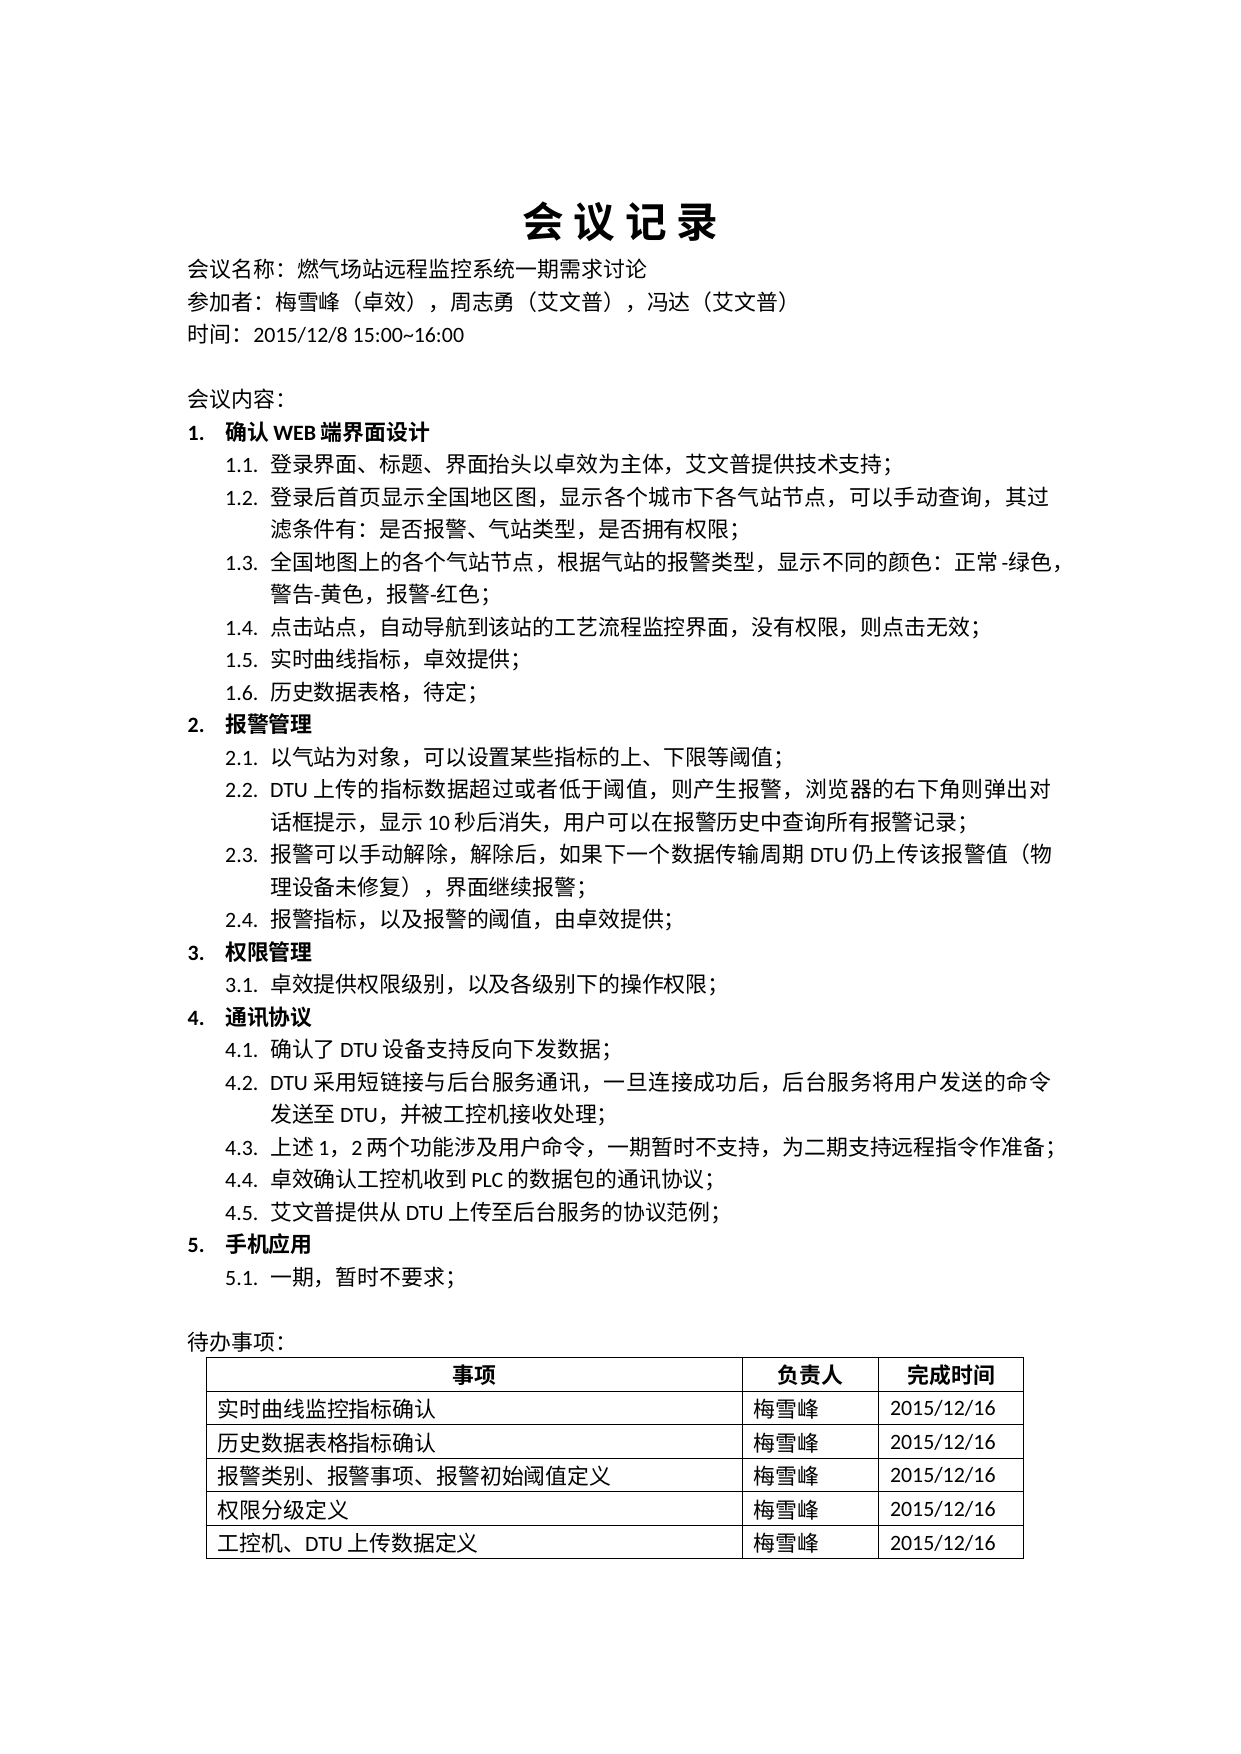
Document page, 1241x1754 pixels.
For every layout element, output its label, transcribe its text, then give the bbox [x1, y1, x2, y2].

table_cell 梅雪峰 [743, 1526, 878, 1558]
text 会议内容： [187, 382, 1053, 414]
list 通讯协议 [187, 999, 1053, 1032]
list 上述1，2两个功能涉及用户命令，一期暂时不支持，为二期支持远程指令作准备； [225, 1129, 1053, 1162]
table_header 事项 [207, 1358, 742, 1391]
list 报警指标，以及报警的阈值，由卓效提供； [225, 902, 1053, 934]
list 确认了DTU设备支持反向下发数据； [225, 1032, 1053, 1064]
table_cell 2015/12/16 [879, 1526, 1023, 1558]
table_cell 2015/12/16 [879, 1392, 1023, 1424]
list 卓效提供权限级别，以及各级别下的操作权限； [225, 967, 1053, 999]
list 艾文普提供从DTU上传至后台服务的协议范例； [225, 1194, 1053, 1227]
table_cell 梅雪峰 [743, 1425, 878, 1458]
table_cell 2015/12/16 [879, 1459, 1023, 1491]
table_cell 梅雪峰 [743, 1392, 878, 1424]
text 参加者：梅雪峰（卓效），周志勇（艾文普），冯达（艾文普） [187, 284, 1053, 317]
table_cell 实时曲线监控指标确认 [207, 1392, 742, 1424]
list 登录后首页显示全国地区图，显示各个城市下各气站节点，可以手动查询，其过滤条件有：是否报警、气站类型，是否拥有权限； [225, 479, 1053, 544]
list 报警可以手动解除，解除后，如果下一个数据传输周期DTU仍上传该报警值（物理设备未修复），界面继续报警； [225, 837, 1053, 902]
list 报警管理 [187, 707, 1053, 739]
list DTU上传的指标数据超过或者低于阈值，则产生报警，浏览器的右下角则弹出对话框提示，显示10秒后消失，用户可以在报警历史中查询所有报警记录； [225, 772, 1053, 837]
list 确认WEB端界面设计 [187, 414, 1053, 447]
list 一期，暂时不要求； [225, 1259, 1053, 1292]
list 全国地图上的各个气站节点，根据气站的报警类型，显示不同的颜色：正常-绿色，警告-黄色，报警-红色； [225, 544, 1053, 609]
table_cell 历史数据表格指标确认 [207, 1425, 742, 1458]
table_cell 报警类别、报警事项、报警初始阈值定义 [207, 1459, 742, 1491]
text 时间：2015/12/8 15:00~16:00 [187, 317, 1053, 349]
list 以气站为对象，可以设置某些指标的上、下限等阈值； [225, 739, 1053, 772]
list 卓效确认工控机收到PLC的数据包的通讯协议； [225, 1162, 1053, 1194]
list DTU采用短链接与后台服务通讯，一旦连接成功后，后台服务将用户发送的命令发送至DTU，并被工控机接收处理； [225, 1064, 1053, 1129]
list 手机应用 [187, 1227, 1053, 1259]
table_cell 工控机、DTU上传数据定义 [207, 1526, 742, 1558]
list 权限管理 [187, 934, 1053, 967]
list 实时曲线指标，卓效提供； [225, 642, 1053, 674]
text 待办事项： [187, 1324, 1053, 1357]
table_header 完成时间 [879, 1358, 1023, 1391]
text 会议名称：燃气场站远程监控系统一期需求讨论 [187, 252, 1053, 284]
table_header 负责人 [743, 1358, 878, 1391]
table_cell 2015/12/16 [879, 1492, 1023, 1525]
table_cell 梅雪峰 [743, 1492, 878, 1525]
list 历史数据表格，待定； [225, 674, 1053, 707]
text 会 议 记 录 [187, 187, 1053, 252]
table_cell 梅雪峰 [743, 1459, 878, 1491]
list 点击站点，自动导航到该站的工艺流程监控界面，没有权限，则点击无效； [225, 609, 1053, 642]
table_cell 权限分级定义 [207, 1492, 742, 1525]
table_cell 2015/12/16 [879, 1425, 1023, 1458]
list 登录界面、标题、界面抬头以卓效为主体，艾文普提供技术支持； [225, 447, 1053, 479]
